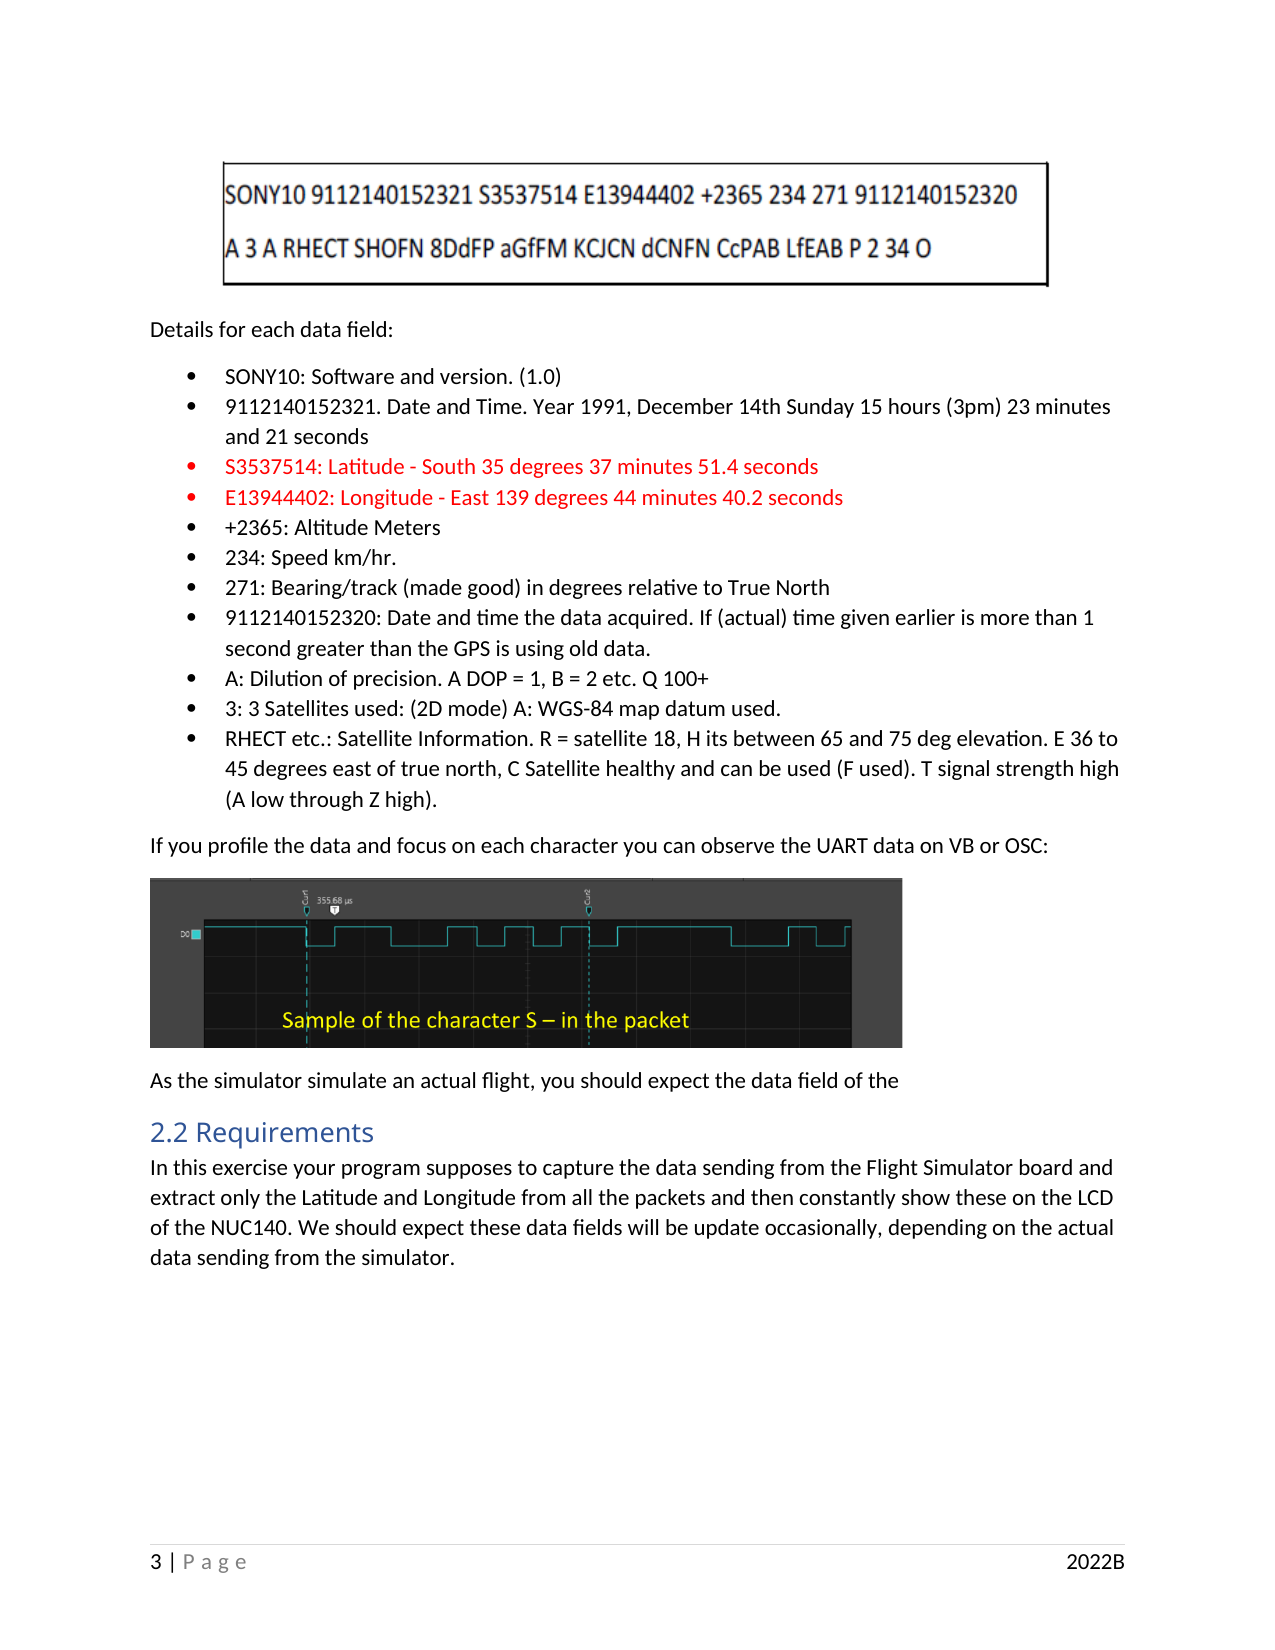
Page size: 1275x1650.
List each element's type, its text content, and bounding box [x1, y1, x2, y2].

subtitle 2.2 Requirements [150, 1113, 1125, 1150]
list 3: 3 Satellites used: (2D mode) A: WGS-84 map datum used. [187, 694, 1125, 722]
list E13944402: Longitude - East 139 degrees 44 minutes 40.2 seconds [187, 483, 1125, 511]
list S3537514: Latitude - South 35 degrees 37 minutes 51.4 seconds [187, 452, 1125, 481]
list RHECT etc.: Satellite Information. R = satellite 18, H its between 65 and 75 deg elevation. E 36 to 45 degrees east of true north, C Satellite healthy and can be used (F used). T signal strength high (A low through Z high). [187, 724, 1125, 813]
text In this exercise your program supposes to capture the data sending from the Flight Simulator board and extract only the Latitude and Longitude from all the packets and then constantly show these on the LCD of the NUC140. We should expect these data fields will be update occasionally, depending on the actual data sending from the simulator. [150, 1153, 1125, 1271]
list A: Dilution of precision. A DOP = 1, B = 2 etc. Q 100+ [187, 664, 1125, 692]
list 234: Speed km/hr. [187, 543, 1125, 571]
text Details for each data field: [150, 315, 1125, 343]
list 9112140152321. Date and Time. Year 1991, December 14th Sunday 15 hours (3pm) 23 minutes and 21 seconds [187, 392, 1125, 450]
list +2365: Altitude Meters [187, 513, 1125, 541]
list 9112140152320: Date and time the data acquired. If (actual) time given earlier is more than 1 second greater than the GPS is using old data. [187, 603, 1125, 662]
list 271: Bearing/track (made good) in degrees relative to True North [187, 573, 1125, 601]
picture [212, 150, 1063, 297]
text As the simulator simulate an actual flight, you should expect the data field of the [150, 1066, 1125, 1094]
list SONY10: Software and version. (1.0) [187, 362, 1125, 390]
text If you profile the data and focus on each character you can observe the UART data on VB or OSC: [150, 832, 1125, 860]
picture [150, 878, 903, 1048]
